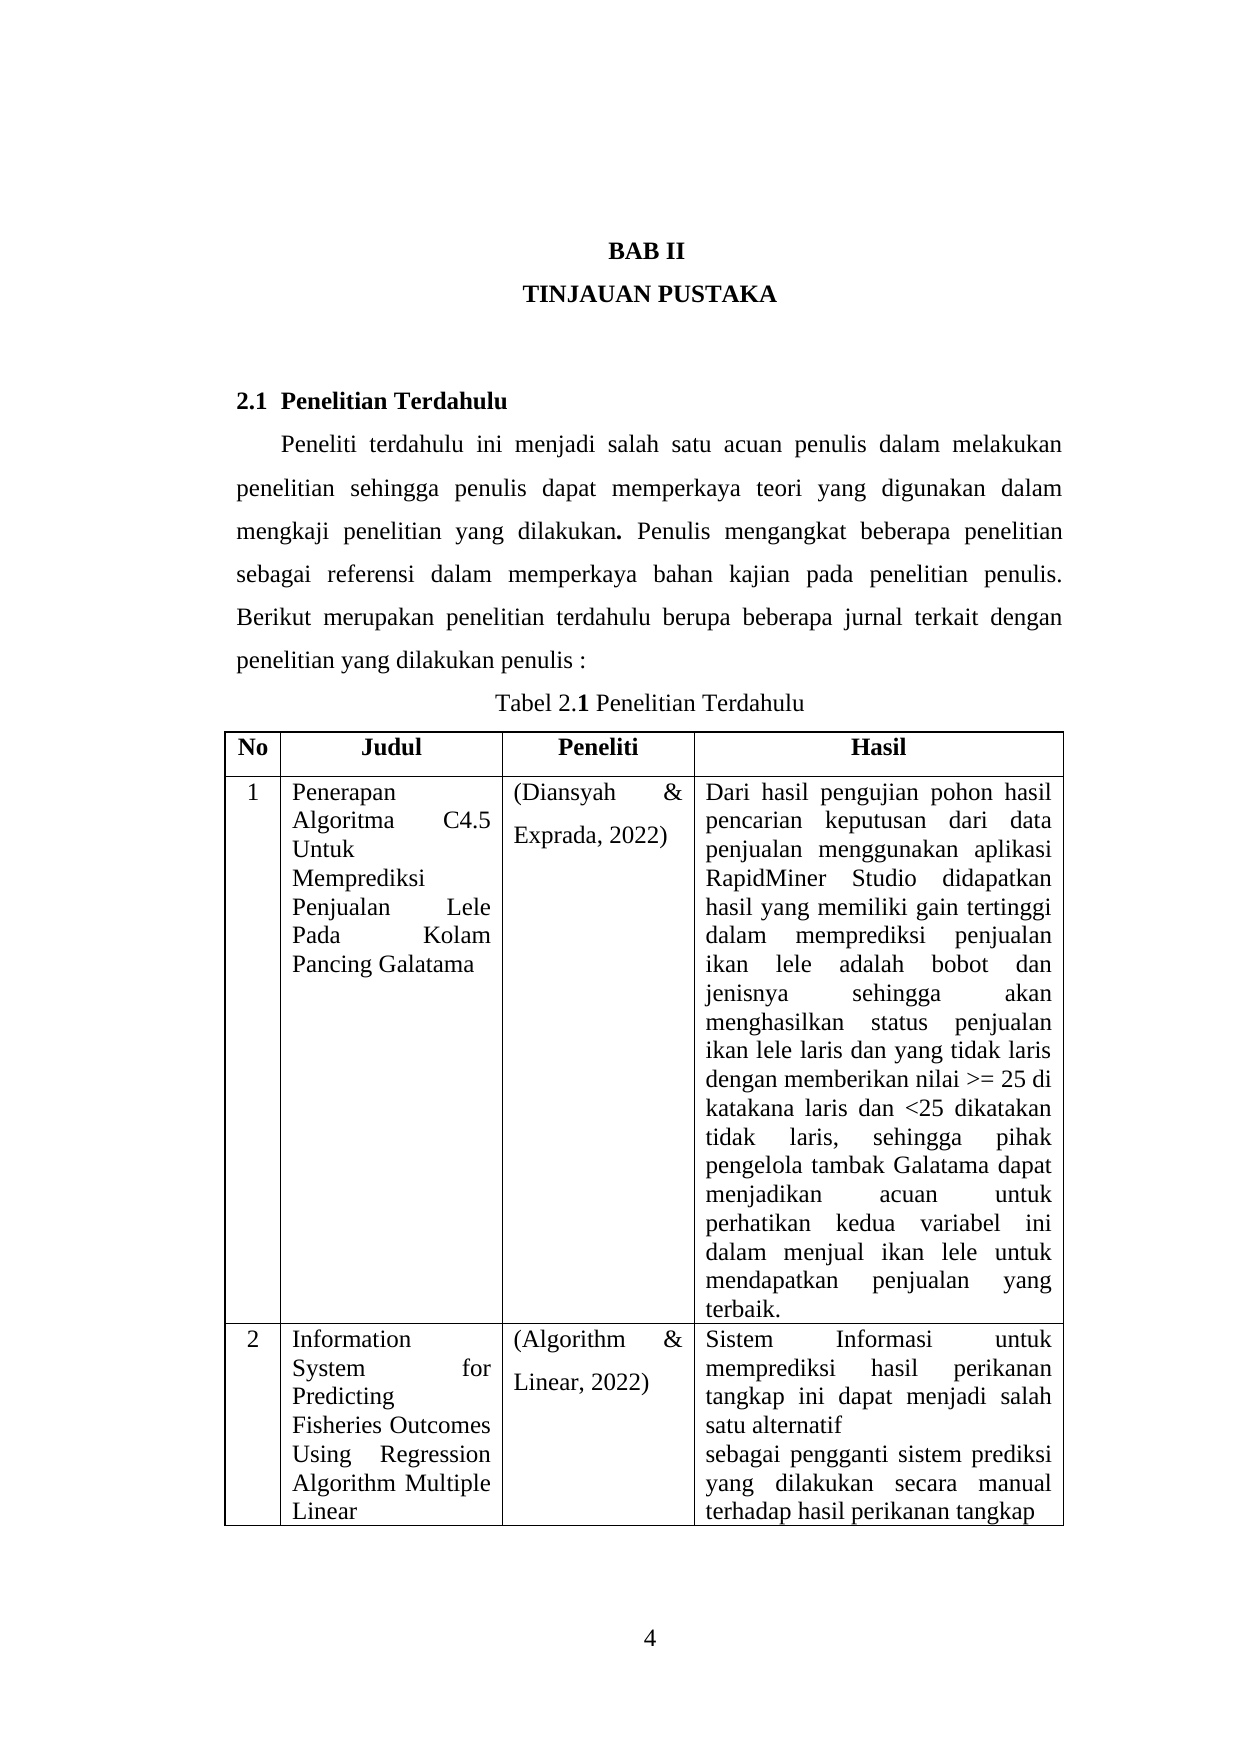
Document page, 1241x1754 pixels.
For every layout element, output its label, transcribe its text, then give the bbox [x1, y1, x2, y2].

table_cell Dari hasil pengujian pohon hasil pencarian keputusan dari data penjualan menggunakan aplikasi RapidMiner Studio didapatkan hasil yang memiliki gain tertinggi dalam memprediksi penjualan ikan lele adalah bobot dan jenisnya sehingga akan menghasilkan status penjualan ikan lele laris dan yang tidak laris dengan memberikan nilai >= 25 di katakana laris dan <25 dikatakan tidak laris, sehingga pihak pengelola tambak Galatama dapat menjadikan acuan untuk perhatikan kedua variabel ini dalam menjual ikan lele untuk mendapatkan penjualan yang terbaik. [695, 777, 1063, 1323]
list Peneliti terdahulu ini menjadi salah satu acuan penulis dalam melakukan penelitian sehingga penulis dapat memperkaya teori yang digunakan dalam mengkaji penelitian yang dilakukan. Penulis mengangkat beberapa penelitian sebagai referensi dalam memperkaya bahan kajian pada penelitian penulis. Berikut merupakan penelitian terdahulu berupa beberapa jurnal terkait dengan penelitian yang dilakukan penulis : [236, 429, 1063, 674]
table_cell (Algorithm & Linear, 2022) [503, 1324, 694, 1525]
table_header Peneliti [503, 733, 694, 776]
table_cell (Diansyah & Exprada, 2022) [503, 777, 694, 1323]
text Tabel 2.1 Penelitian Terdahulu [236, 688, 1063, 717]
table_cell 2 [226, 1324, 280, 1525]
subtitle Penelitian Terdahulu [236, 386, 1063, 415]
table_header Hasil [695, 733, 1063, 776]
table_cell Sistem Informasi untuk memprediksi hasil perikanan tangkap ini dapat menjadi salah satu alternatif sebagai pengganti sistem prediksi yang dilakukan secara manual terhadap hasil perikanan tangkap [695, 1324, 1063, 1525]
table_cell Penerapan Algoritma C4.5 Untuk Memprediksi Penjualan Lele Pada Kolam Pancing Galatama [281, 777, 502, 1323]
table_header Judul [281, 733, 502, 776]
subtitle BAB II TINJAUAN PUSTAKA [236, 236, 1063, 308]
table_cell Information System for Predicting Fisheries Outcomes Using Regression Algorithm Multiple Linear [281, 1324, 502, 1525]
table_cell 1 [226, 777, 280, 1323]
table_header No [226, 733, 280, 776]
